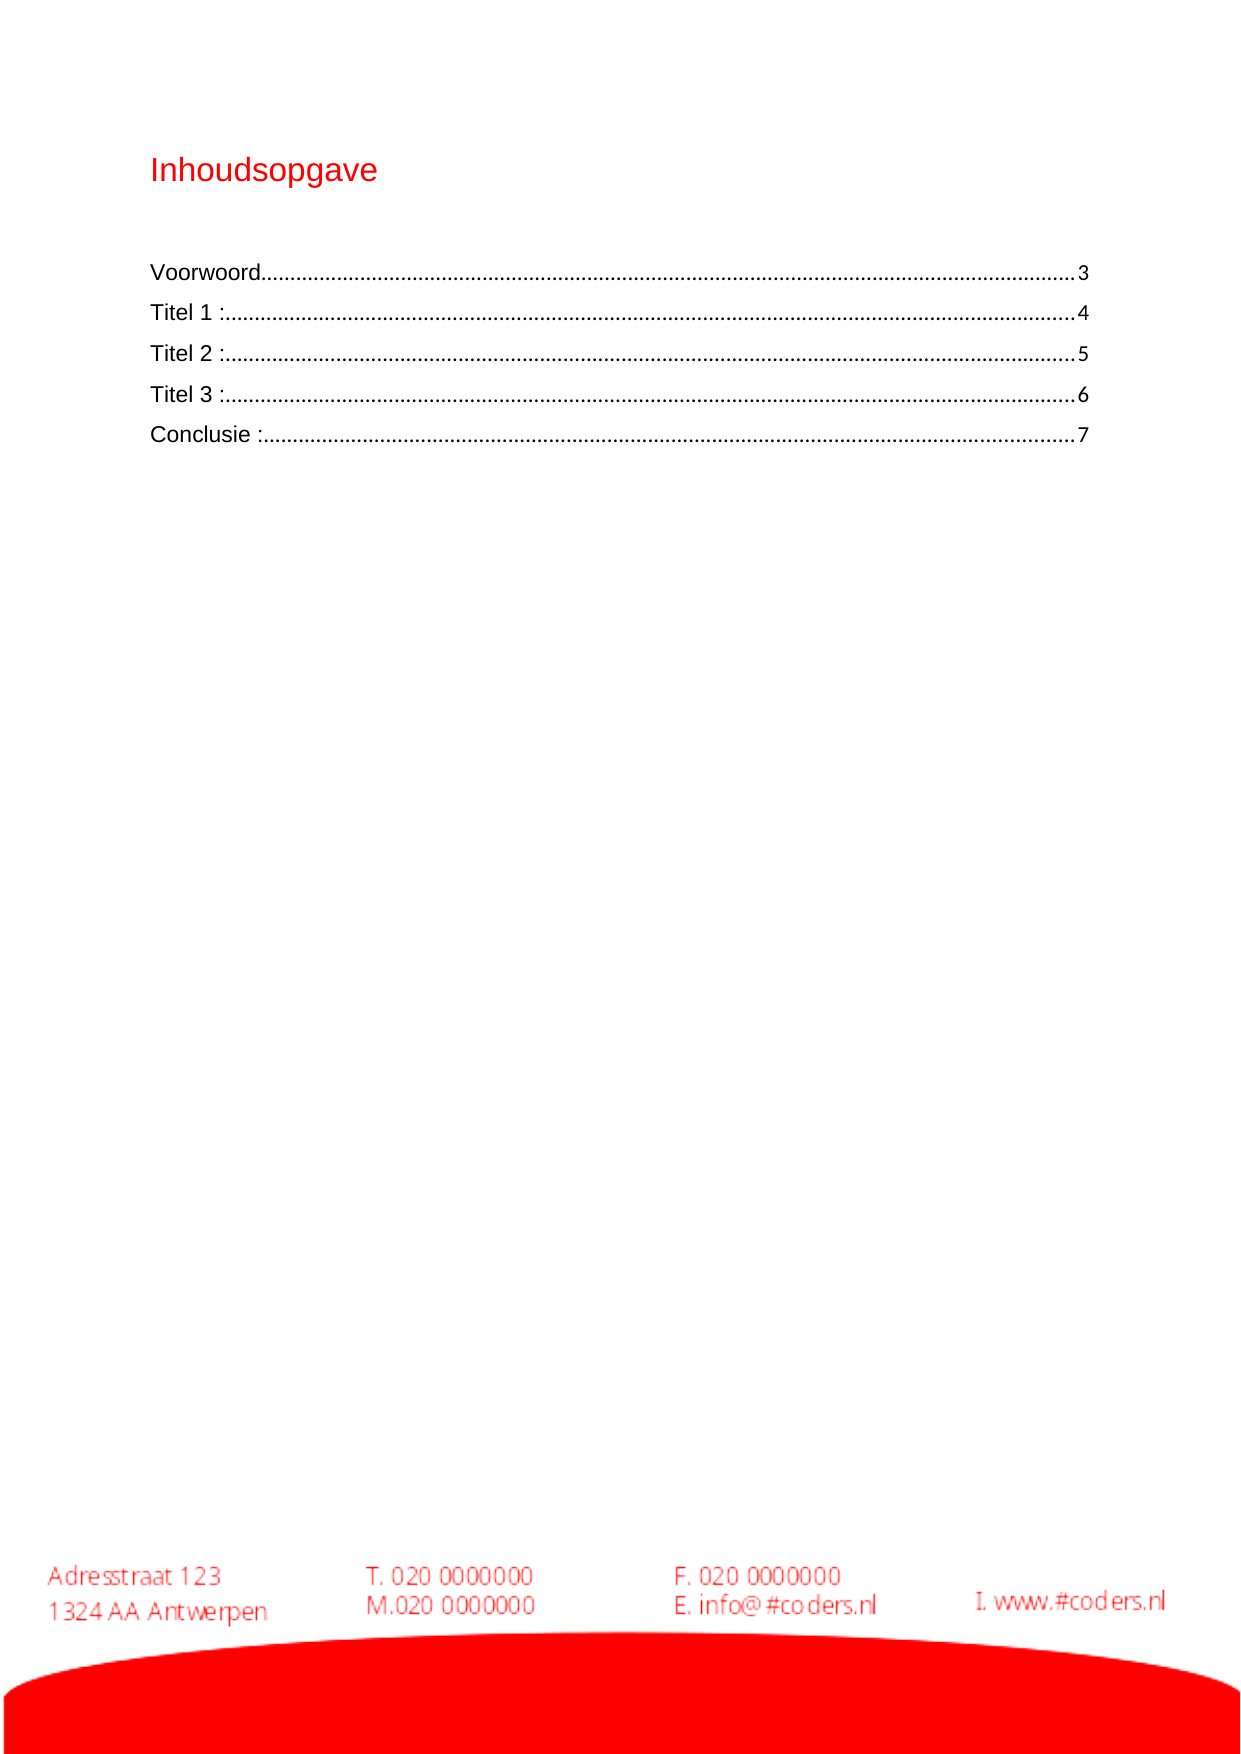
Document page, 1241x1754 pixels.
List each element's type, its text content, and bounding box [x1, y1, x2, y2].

text Inhoudsopgave [150, 150, 1090, 188]
